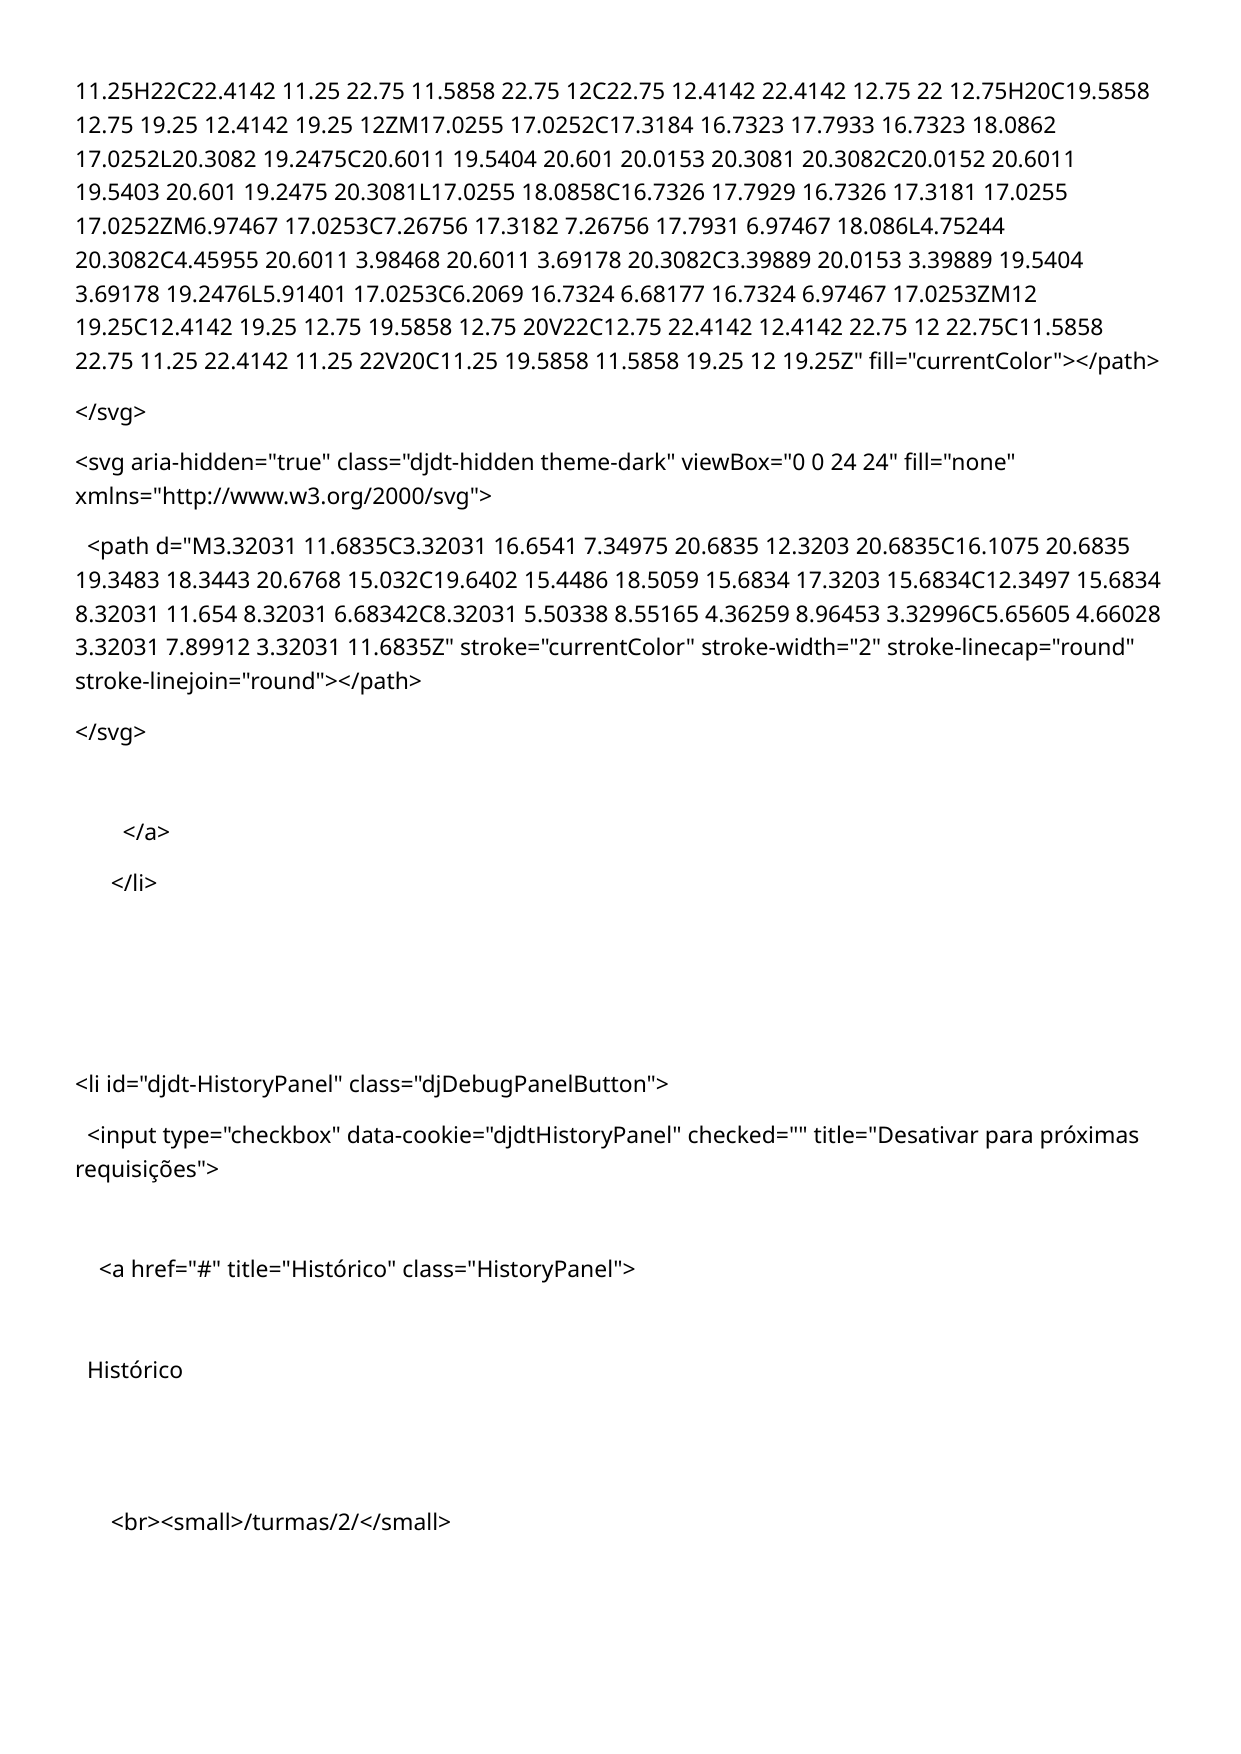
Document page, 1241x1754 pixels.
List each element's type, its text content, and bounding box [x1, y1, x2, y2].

text </a> [75, 816, 1165, 847]
text </svg> [75, 715, 1165, 747]
text </svg> [75, 395, 1165, 427]
text <li id="djdt-HistoryPanel" class="djDebugPanelButton"> [75, 1068, 1165, 1099]
text <svg aria-hidden="true" class="djdt-hidden theme-dark" viewBox="0 0 24 24" fill="none" xmlns="http://www.w3.org/2000/svg"> [75, 446, 1165, 511]
text </li> [75, 867, 1165, 898]
text Histórico [75, 1354, 1165, 1385]
text <a href="#" title="Histórico" class="HistoryPanel"> [75, 1253, 1165, 1284]
text <path d="M3.32031 11.6835C3.32031 16.6541 7.34975 20.6835 12.3203 20.6835C16.1075 20.6835 19.3483 18.3443 20.6768 15.032C19.6402 15.4486 18.5059 15.6834 17.3203 15.6834C12.3497 15.6834 8.32031 11.654 8.32031 6.68342C8.32031 5.50338 8.55165 4.36259 8.96453 3.32996C5.65605 4.66028 3.32031 7.89912 3.32031 11.6835Z" stroke="currentColor" stroke-width="2" stroke-linecap="round" stroke-linejoin="round"></path> [75, 530, 1165, 696]
text <br><small>/turmas/2/</small> [75, 1505, 1165, 1537]
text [75, 75, 1165, 376]
text <input type="checkbox" data-cookie="djdtHistoryPanel" checked="" title="Desativar para próximas requisições"> [75, 1119, 1165, 1184]
